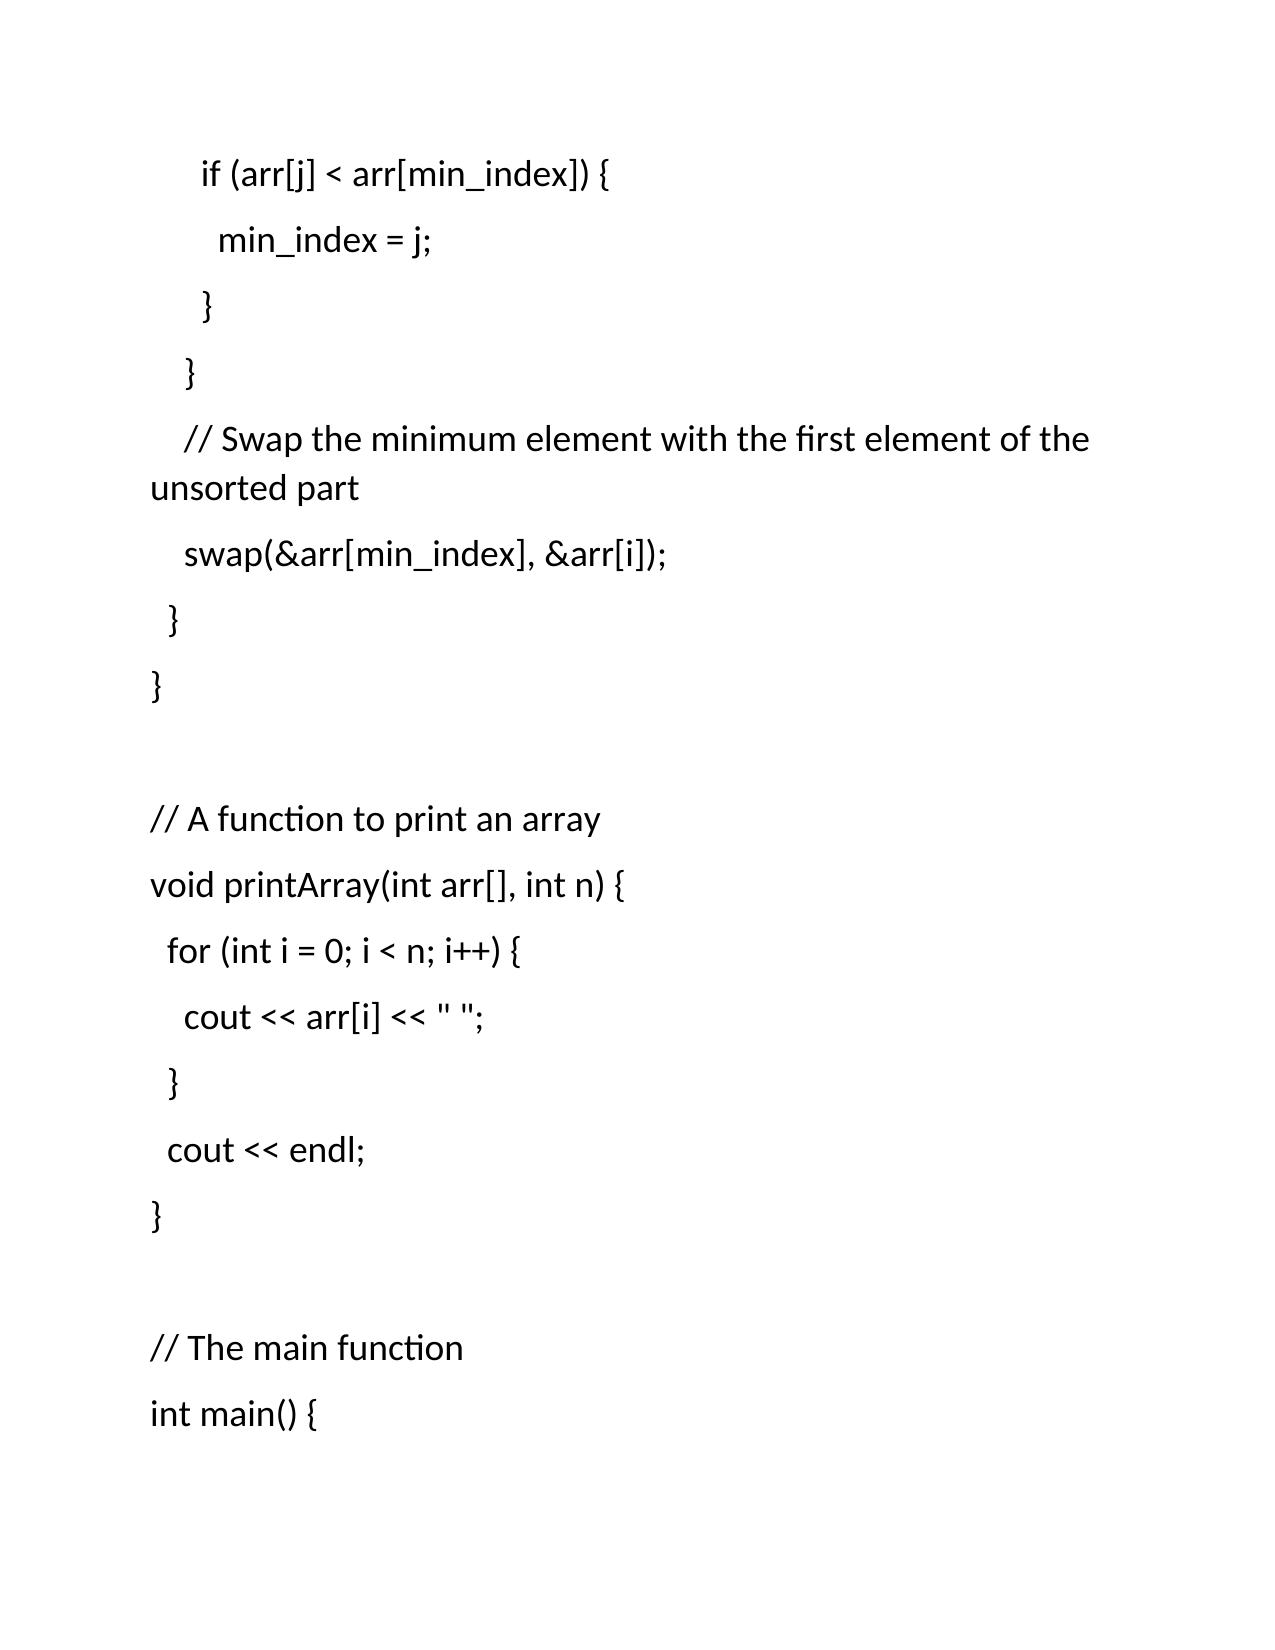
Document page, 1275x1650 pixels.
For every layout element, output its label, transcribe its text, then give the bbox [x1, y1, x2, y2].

text } [150, 1059, 1125, 1105]
text cout << endl; [150, 1126, 1125, 1171]
text } [150, 282, 1125, 328]
text int main() { [150, 1390, 1125, 1436]
text } [150, 662, 1125, 708]
text void printArray(int arr[], int n) { [150, 861, 1125, 907]
text if (arr[j] < arr[min_index]) { [150, 150, 1125, 196]
text } [150, 348, 1125, 394]
text cout << arr[i] << " "; [150, 993, 1125, 1039]
text } [150, 1192, 1125, 1237]
text min_index = j; [150, 216, 1125, 262]
text swap(&arr[min_index], &arr[i]); [150, 530, 1125, 576]
text } [150, 596, 1125, 642]
text // The main function [150, 1324, 1125, 1370]
text for (int i = 0; i < n; i++) { [150, 927, 1125, 973]
text // A function to print an array [150, 795, 1125, 841]
text // Swap the minimum element with the first element of the unsorted part [150, 414, 1125, 510]
